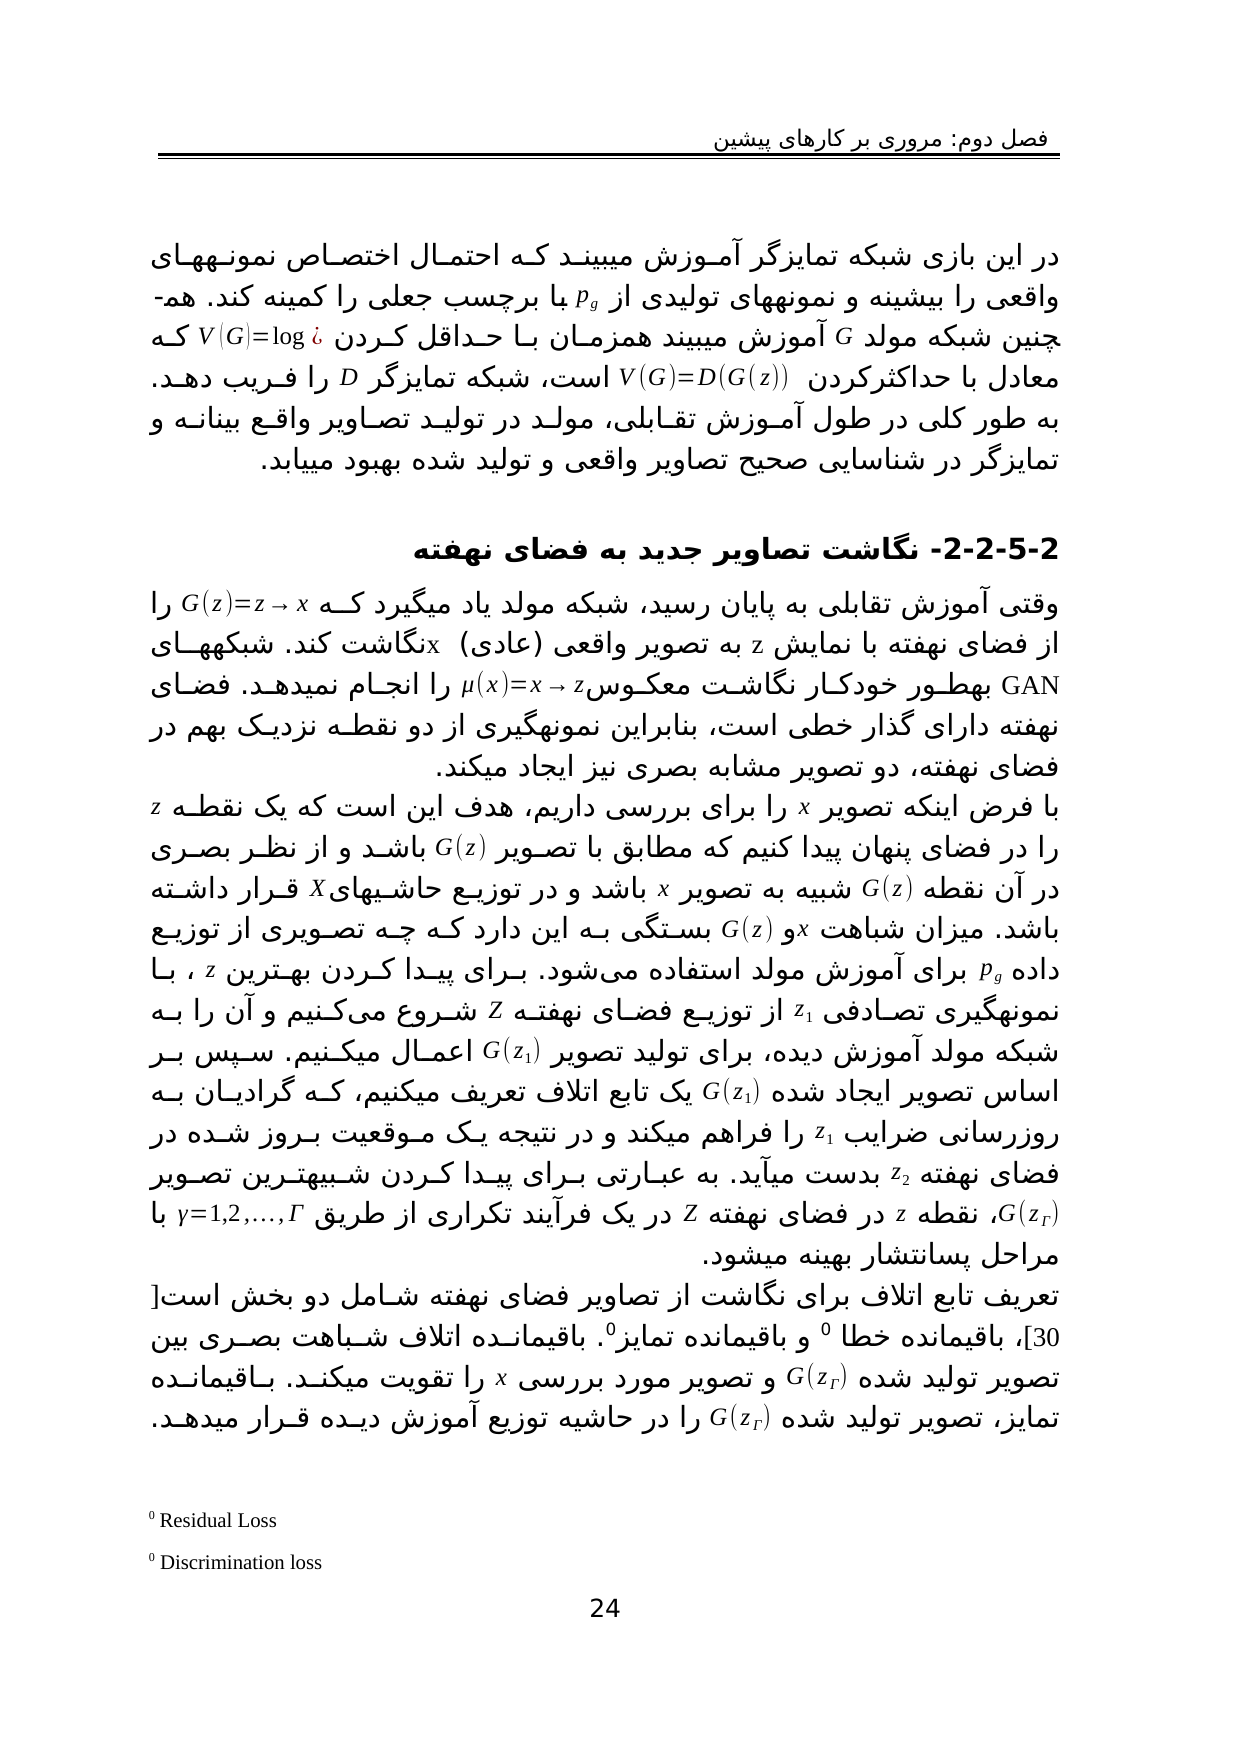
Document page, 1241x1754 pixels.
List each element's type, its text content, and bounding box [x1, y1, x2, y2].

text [150, 1278, 1060, 1435]
text با فرض اینکه تصویر را برای بررسی داریم، هدف این است که یک نقطه را در فضای پنهان پیدا کنیم که مطابق با تصویر باشد و از نظر بصری در آن نقطه شبیه به تصویر باشد و در توزیع حاشیهای قرار داشته باشد. میزان شباهت و بستگی به این دارد که چه تصویری از توزیع داده برای آموزش مولد استفاده می‌شود. برای پیدا کردن بهترین ، با نمونهگیری تصادفی از توزیع فضای نهفته شروع می‌کنیم و آن را به شبکه مولد آموزش دیده، برای تولید تصویر اعمال میکنیم. سپس بر اساس تصویر ایجاد شده یک تابع اتلاف تعریف میکنیم، که گرادیان به روزرسانی ضرایب را فراهم میکند و در نتیجه یک موقعیت بروز شده در فضای نهفته بدست میآید. به عبارتی برای پیدا کردن شبیهترین تصویر ، نقطه در فضای نهفته در یک فرآیند تکراری از طریق با مراحل پسانتشار بهینه میشود. [150, 789, 1060, 1272]
subtitle 2-2-5-2- نگاشت تصاویر جدید به فضای نهفته [150, 533, 1060, 567]
text در این بازی شبکه تمایزگر آموزش میبیند که احتمال اختصاص نمونههای واقعی را بیشینه و نمونههای تولیدی از با برچسب جعلی را کمینه کند. همچنین شبکه مولد آموزش میبیند همزمان با حداقل کردن که معادل با حداکثرکردن است، شبکه تمایزگر را فریب دهد. به طور کلی در طول آموزش تقابلی، مولد در تولید تصاویر واقع بینانه و تمایزگر در شناسایی صحیح تصاویر واقعی و تولید شده بهبود مییابد. [150, 238, 1060, 476]
text وقتی آموزش تقابلی به پایان رسید، شبکه مولد یاد میگیرد که را از فضای نهفته با نمایش z به تصویر واقعی (عادی) xنگاشت کند. شبکههای GAN بهطور خودکار نگاشت معکوس را انجام نمیدهد. فضای نهفته دارای گذار خطی است، بنابراین نمونهگیری از دو نقطه نزدیک بهم در فضای نهفته، دو تصویر مشابه بصری نیز ایجاد میکند. [150, 586, 1060, 783]
